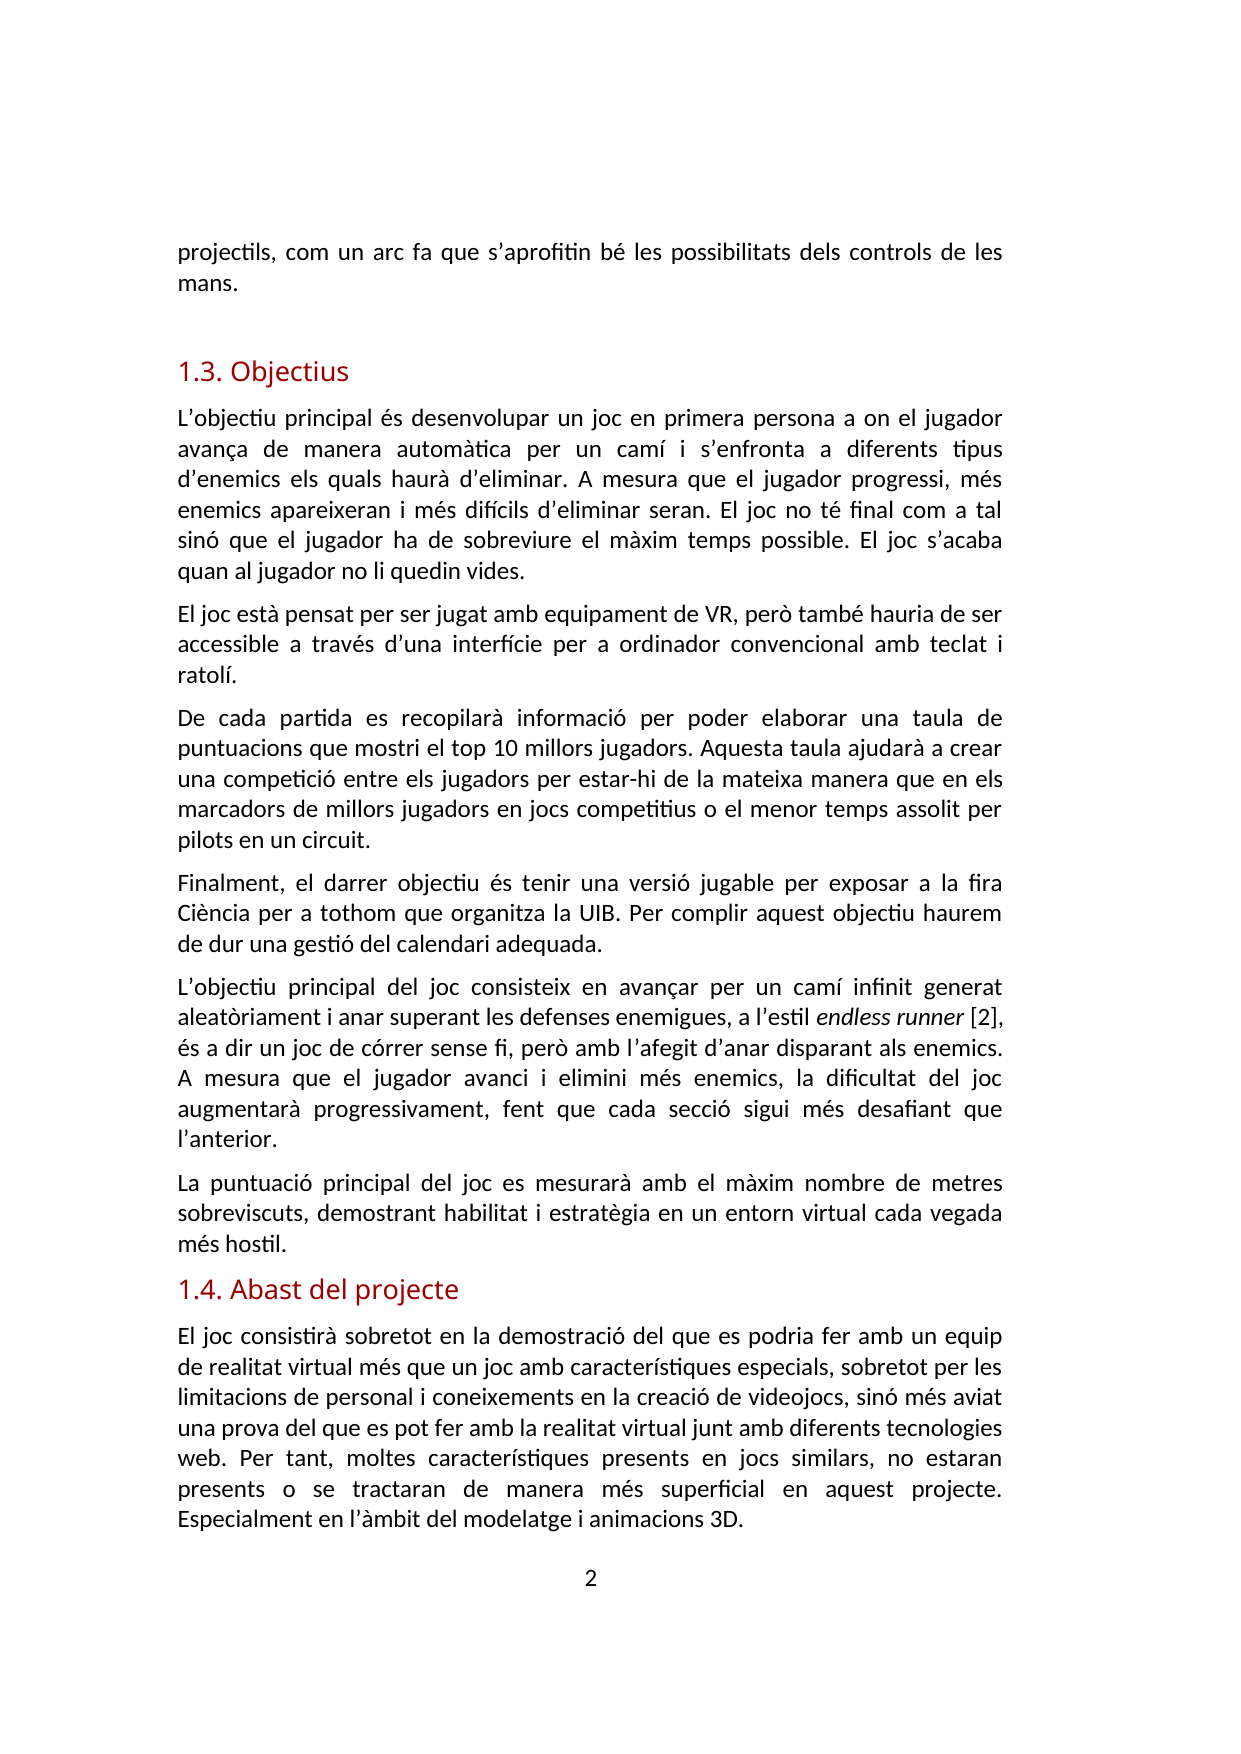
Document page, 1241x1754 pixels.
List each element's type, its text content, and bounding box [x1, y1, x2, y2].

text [177, 236, 1004, 297]
text De cada partida es recopilarà informació per poder elaborar una taula de puntuacions que mostri el top 10 millors jugadors. Aquesta taula ajudarà a crear una competició entre els jugadors per estar-hi de la mateixa manera que en els marcadors de millors jugadors en jocs competitius o el menor temps assolit per pilots en un circuit. [177, 702, 1004, 854]
text Finalment, el darrer objectiu és tenir una versió jugable per exposar a la fira Ciència per a tothom que organitza la UIB. Per complir aquest objectiu haurem de dur una gestió del calendari adequada. [177, 867, 1004, 958]
text El joc està pensat per ser jugat amb equipament de VR, però també hauria de ser accessible a través d’una interfície per a ordinador convencional amb teclat i ratolí. [177, 598, 1004, 689]
text El joc consistirà sobretot en la demostració del que es podria fer amb un equip de realitat virtual més que un joc amb característiques especials, sobretot per les limitacions de personal i coneixements en la creació de videojocs, sinó més aviat una prova del que es pot fer amb la realitat virtual junt amb diferents tecnologies web. Per tant, moltes característiques presents en jocs similars, no estaran presents o se tractaran de manera més superficial en aquest projecte. Especialment en l’àmbit del modelatge i animacions 3D. [177, 1320, 1004, 1534]
text L’objectiu principal del joc consisteix en avançar per un camí infinit generat aleatòriament i anar superant les defenses enemigues, a l’estil endless runner , és a dir un joc de córrer sense fi, però amb l’afegit d’anar disparant als enemics. A mesura que el jugador avanci i elimini més enemics, la dificultat del joc augmentarà progressivament, fent que cada secció sigui més desafiant que l’anterior. [177, 971, 1004, 1154]
text L’objectiu principal és desenvolupar un joc en primera persona a on el jugador avança de manera automàtica per un camí i s’enfronta a diferents tipus d’enemics els quals haurà d’eliminar. A mesura que el jugador progressi, més enemics apareixeran i més difícils d’eliminar seran. El joc no té final com a tal sinó que el jugador ha de sobreviure el màxim temps possible. El joc s’acaba quan al jugador no li quedin vides. [177, 402, 1004, 585]
subtitle Abast del projecte [177, 1271, 1004, 1308]
subtitle Objectius [177, 353, 1004, 390]
text La puntuació principal del joc es mesurarà amb el màxim nombre de metres sobreviscuts, demostrant habilitat i estratègia en un entorn virtual cada vegada més hostil. [177, 1167, 1004, 1258]
